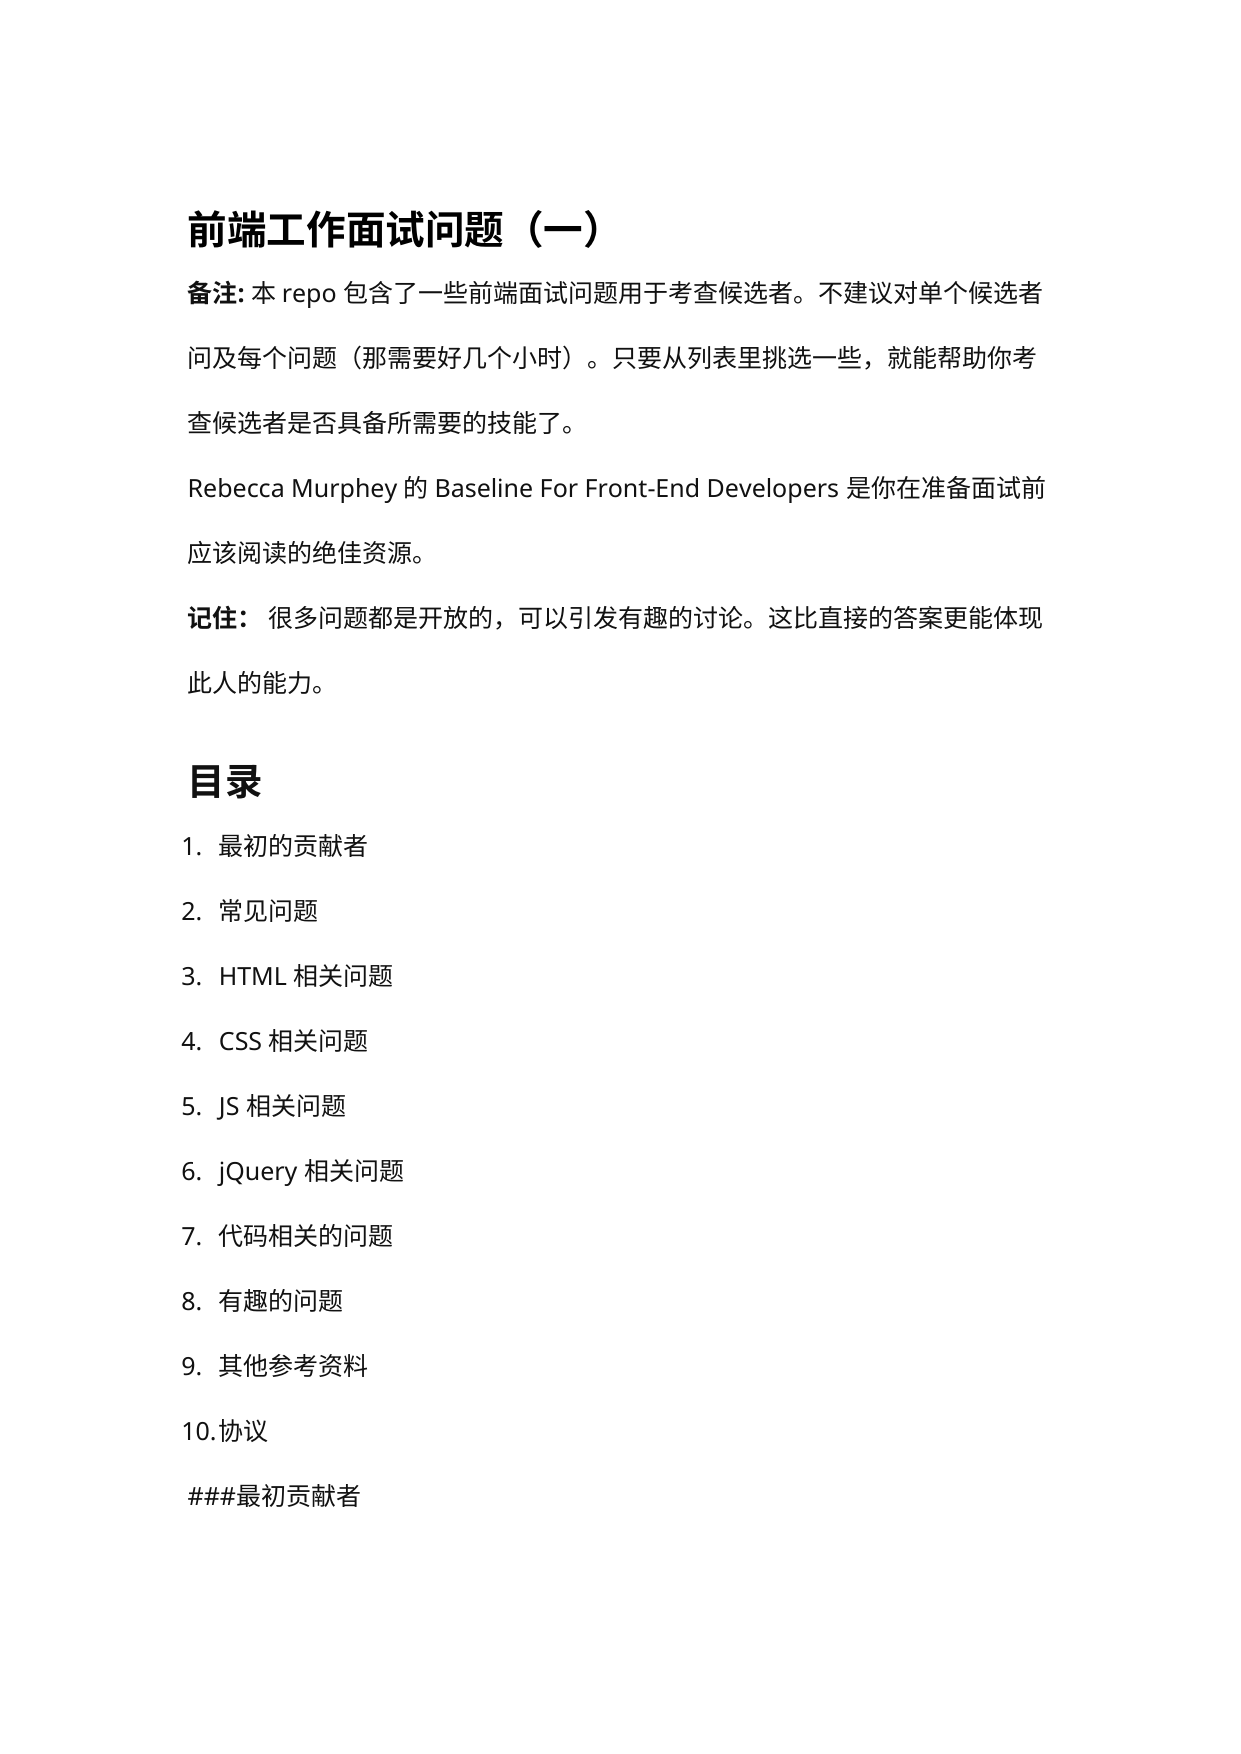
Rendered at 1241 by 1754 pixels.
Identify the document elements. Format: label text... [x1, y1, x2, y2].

list CSS 相关问题 [181, 1007, 1021, 1072]
list 协议 [181, 1397, 1021, 1462]
list 有趣的问题 [181, 1267, 1021, 1332]
list JS 相关问题 [181, 1072, 1021, 1137]
text ###最初贡献者 [187, 1462, 1053, 1527]
list HTML 相关问题 [181, 942, 1021, 1007]
text Rebecca Murphey 的 Baseline For Front-End Developers 是你在准备面试前应该阅读的绝佳资源。 [187, 454, 1053, 584]
list 常见问题 [181, 877, 1021, 942]
text 备注: 本 repo 包含了一些前端面试问题用于考查候选者。不建议对单个候选者问及每个问题（那需要好几个小时）。只要从列表里挑选一些，就能帮助你考查候选者是否具备所需要的技能了。 [187, 259, 1053, 454]
list 代码相关的问题 [181, 1202, 1021, 1267]
list 最初的贡献者 [181, 812, 1021, 877]
list 其他参考资料 [181, 1332, 1021, 1397]
text 记住： 很多问题都是开放的，可以引发有趣的讨论。这比直接的答案更能体现此人的能力。 [187, 584, 1053, 747]
list jQuery 相关问题 [181, 1137, 1021, 1202]
text 前端工作面试问题（一） [187, 194, 1053, 259]
text 目录 [187, 747, 1053, 812]
